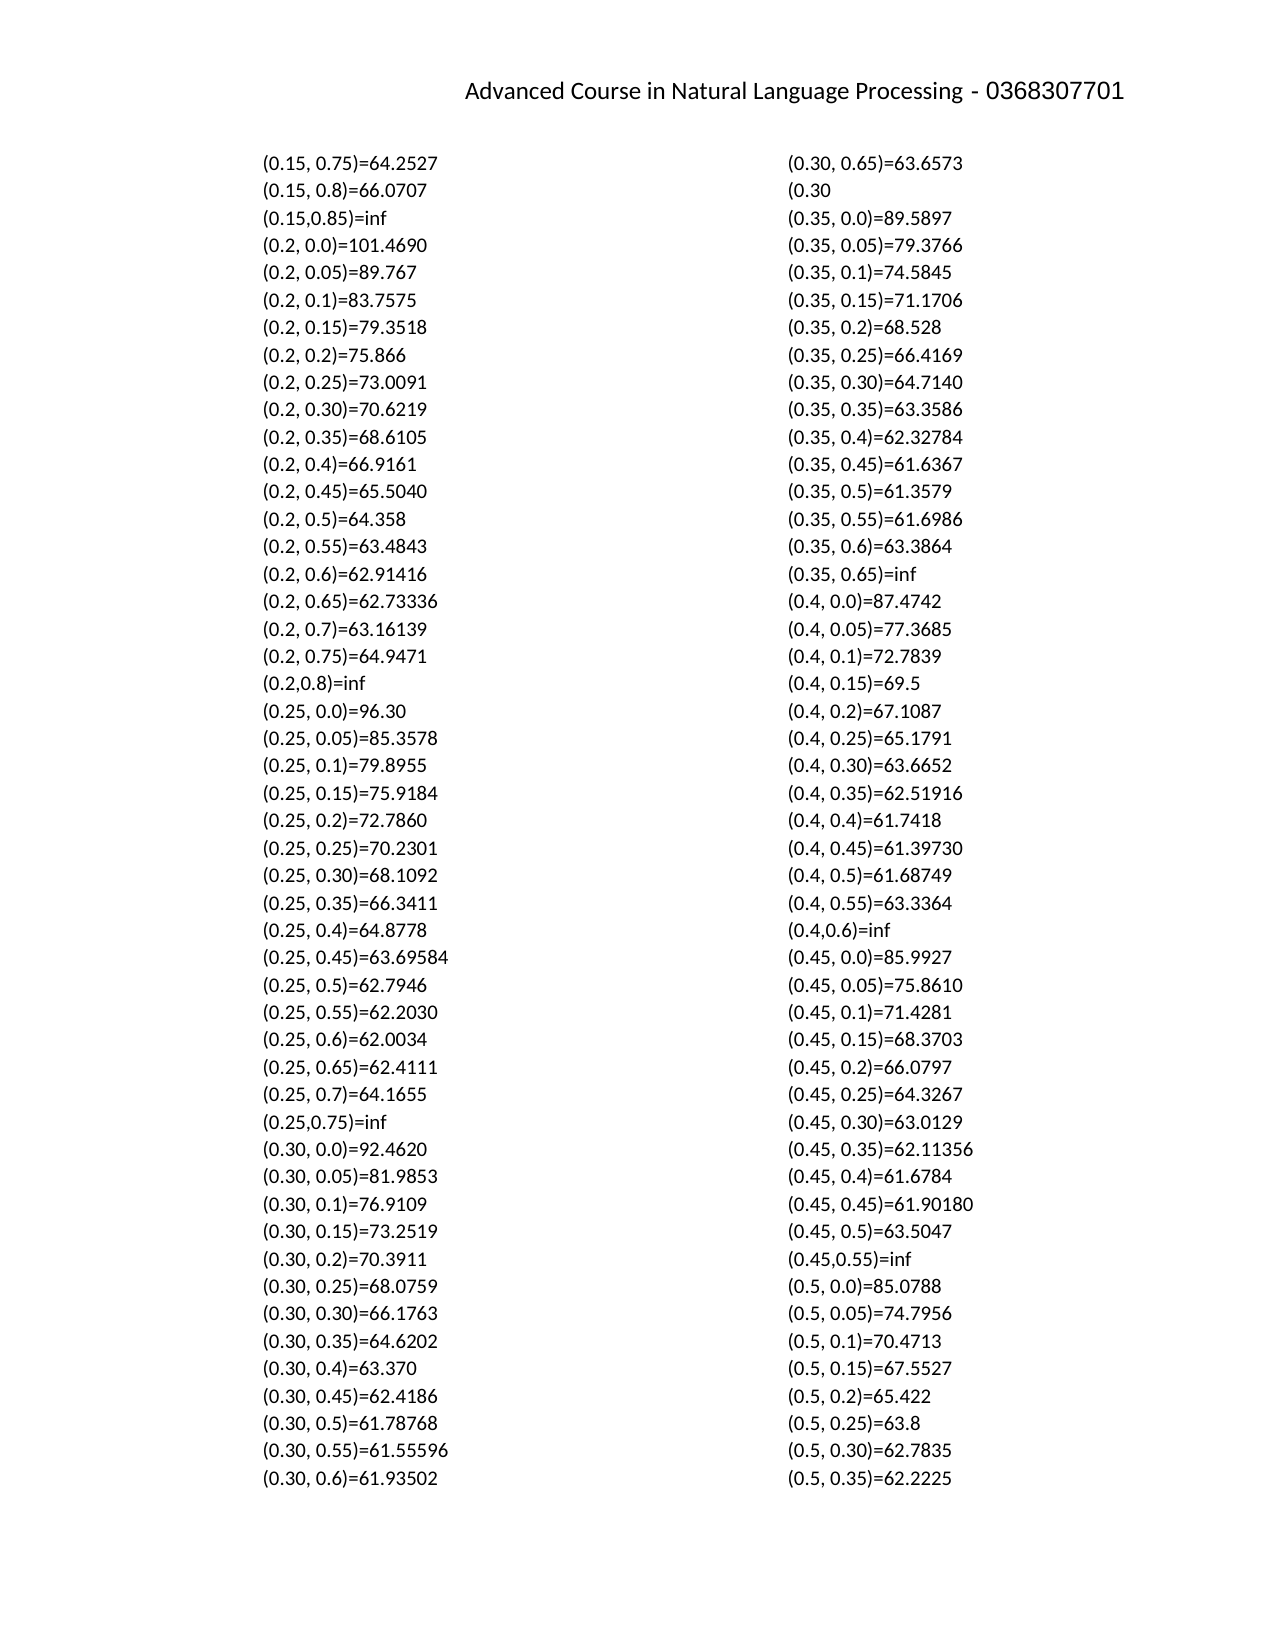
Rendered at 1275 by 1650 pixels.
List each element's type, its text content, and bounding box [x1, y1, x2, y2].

list (0.2, 0.05)=89.767 [262, 259, 600, 285]
list (0.4, 0.15)=69.5 [787, 671, 1125, 696]
list (0.45, 0.05)=75.8610 [787, 972, 1125, 997]
list (0.4, 0.2)=67.1087 [787, 698, 1125, 723]
list (0.25, 0.45)=63.69584 [262, 944, 600, 970]
list (0.2, 0.35)=68.6105 [262, 424, 600, 449]
list (0.4, 0.4)=61.7418 [787, 807, 1125, 833]
list (0.35, 0.5)=61.3579 [787, 479, 1125, 504]
list (0.30, 0.05)=81.9853 [262, 1164, 600, 1189]
list (0.25, 0.30)=68.1092 [262, 862, 600, 888]
list (0.4, 0.5)=61.68749 [787, 862, 1125, 888]
list (0.25, 0.05)=85.3578 [262, 725, 600, 751]
list (0.30, 0.6)=61.93502 [262, 1465, 600, 1490]
list (0.4, 0.55)=63.3364 [787, 890, 1125, 915]
list (0.2, 0.30)=70.6219 [262, 397, 600, 422]
list (0.25, 0.1)=79.8955 [262, 753, 600, 778]
list (0.2, 0.15)=79.3518 [262, 314, 600, 340]
list (0.5, 0.0)=85.0788 [787, 1273, 1125, 1299]
list (0.2, 0.4)=66.9161 [262, 451, 600, 477]
list (0.35, 0.4)=62.32784 [787, 424, 1125, 449]
list (0.5, 0.1)=70.4713 [787, 1328, 1125, 1353]
list (0.35, 0.1)=74.5845 [787, 259, 1125, 285]
list (0.30, 0.4)=63.370 [262, 1355, 600, 1381]
list (0.30, 0.55)=61.55596 [262, 1438, 600, 1463]
list (0.45, 0.15)=68.3703 [787, 1027, 1125, 1052]
list (0.45, 0.25)=64.3267 [787, 1081, 1125, 1107]
list (0.4, 0.1)=72.7839 [787, 643, 1125, 668]
list (0.5, 0.05)=74.7956 [787, 1301, 1125, 1326]
list (0.25, 0.2)=72.7860 [262, 807, 600, 833]
list (0.25, 0.15)=75.9184 [262, 780, 600, 806]
list (0.35, 0.25)=66.4169 [787, 342, 1125, 367]
list (0.30, 0.30)=66.1763 [262, 1301, 600, 1326]
list (0.30, 0.0)=92.4620 [262, 1136, 600, 1162]
list (0.15, 0.75)=64.2527 [262, 150, 600, 175]
list (0.2, 0.7)=63.16139 [262, 616, 600, 641]
list (0.45, 0.2)=66.0797 [787, 1054, 1125, 1079]
list (0.2, 0.5)=64.358 [262, 506, 600, 532]
list (0.45, 0.35)=62.11356 [787, 1136, 1125, 1162]
list (0.25, 0.0)=96.30 [262, 698, 600, 723]
list (0.15,0.85)=inf [262, 205, 600, 230]
list (0.35, 0.0)=89.5897 [787, 205, 1125, 230]
list (0.35, 0.65)=inf [787, 561, 1125, 586]
list (0.30 [787, 177, 1125, 203]
list (0.30, 0.5)=61.78768 [262, 1410, 600, 1436]
list (0.5, 0.2)=65.422 [787, 1383, 1125, 1408]
list (0.25, 0.4)=64.8778 [262, 917, 600, 942]
list (0.2, 0.65)=62.73336 [262, 588, 600, 614]
list (0.25, 0.5)=62.7946 [262, 972, 600, 997]
list (0.45, 0.30)=63.0129 [787, 1109, 1125, 1134]
list (0.15, 0.8)=66.0707 [262, 177, 600, 203]
list (0.2, 0.6)=62.91416 [262, 561, 600, 586]
list (0.2, 0.1)=83.7575 [262, 287, 600, 312]
list (0.35, 0.45)=61.6367 [787, 451, 1125, 477]
list (0.30, 0.1)=76.9109 [262, 1191, 600, 1216]
list (0.45, 0.1)=71.4281 [787, 999, 1125, 1025]
list (0.2, 0.0)=101.4690 [262, 232, 600, 258]
list (0.30, 0.35)=64.6202 [262, 1328, 600, 1353]
list (0.45, 0.45)=61.90180 [787, 1191, 1125, 1216]
list (0.25, 0.6)=62.0034 [262, 1027, 600, 1052]
list (0.5, 0.25)=63.8 [787, 1410, 1125, 1436]
list (0.4, 0.0)=87.4742 [787, 588, 1125, 614]
list (0.4, 0.45)=61.39730 [787, 835, 1125, 860]
list (0.5, 0.30)=62.7835 [787, 1438, 1125, 1463]
list (0.5, 0.15)=67.5527 [787, 1355, 1125, 1381]
list (0.35, 0.6)=63.3864 [787, 533, 1125, 559]
list (0.4, 0.35)=62.51916 [787, 780, 1125, 806]
list (0.35, 0.35)=63.3586 [787, 397, 1125, 422]
list (0.30, 0.25)=68.0759 [262, 1273, 600, 1299]
list (0.25, 0.7)=64.1655 [262, 1081, 600, 1107]
list (0.30, 0.65)=63.6573 [787, 150, 1125, 175]
list (0.35, 0.30)=64.7140 [787, 369, 1125, 394]
list (0.4, 0.30)=63.6652 [787, 753, 1125, 778]
list (0.2, 0.45)=65.5040 [262, 479, 600, 504]
list (0.35, 0.15)=71.1706 [787, 287, 1125, 312]
list (0.4, 0.05)=77.3685 [787, 616, 1125, 641]
list (0.25, 0.65)=62.4111 [262, 1054, 600, 1079]
list (0.35, 0.55)=61.6986 [787, 506, 1125, 532]
list (0.2, 0.25)=73.0091 [262, 369, 600, 394]
list (0.45, 0.0)=85.9927 [787, 944, 1125, 970]
list (0.45, 0.4)=61.6784 [787, 1164, 1125, 1189]
list (0.30, 0.15)=73.2519 [262, 1218, 600, 1244]
list (0.25, 0.55)=62.2030 [262, 999, 600, 1025]
list (0.35, 0.2)=68.528 [787, 314, 1125, 340]
list (0.4,0.6)=inf [787, 917, 1125, 942]
list (0.30, 0.2)=70.3911 [262, 1246, 600, 1271]
list (0.25, 0.35)=66.3411 [262, 890, 600, 915]
list (0.2, 0.2)=75.866 [262, 342, 600, 367]
list (0.2, 0.55)=63.4843 [262, 533, 600, 559]
list (0.45, 0.5)=63.5047 [787, 1218, 1125, 1244]
list (0.25,0.75)=inf [262, 1109, 600, 1134]
list (0.45,0.55)=inf [787, 1246, 1125, 1271]
list (0.4, 0.25)=65.1791 [787, 725, 1125, 751]
list (0.5, 0.35)=62.2225 [787, 1465, 1125, 1490]
list (0.35, 0.05)=79.3766 [787, 232, 1125, 258]
list (0.2,0.8)=inf [262, 671, 600, 696]
list (0.30, 0.45)=62.4186 [262, 1383, 600, 1408]
list (0.25, 0.25)=70.2301 [262, 835, 600, 860]
list (0.2, 0.75)=64.9471 [262, 643, 600, 668]
